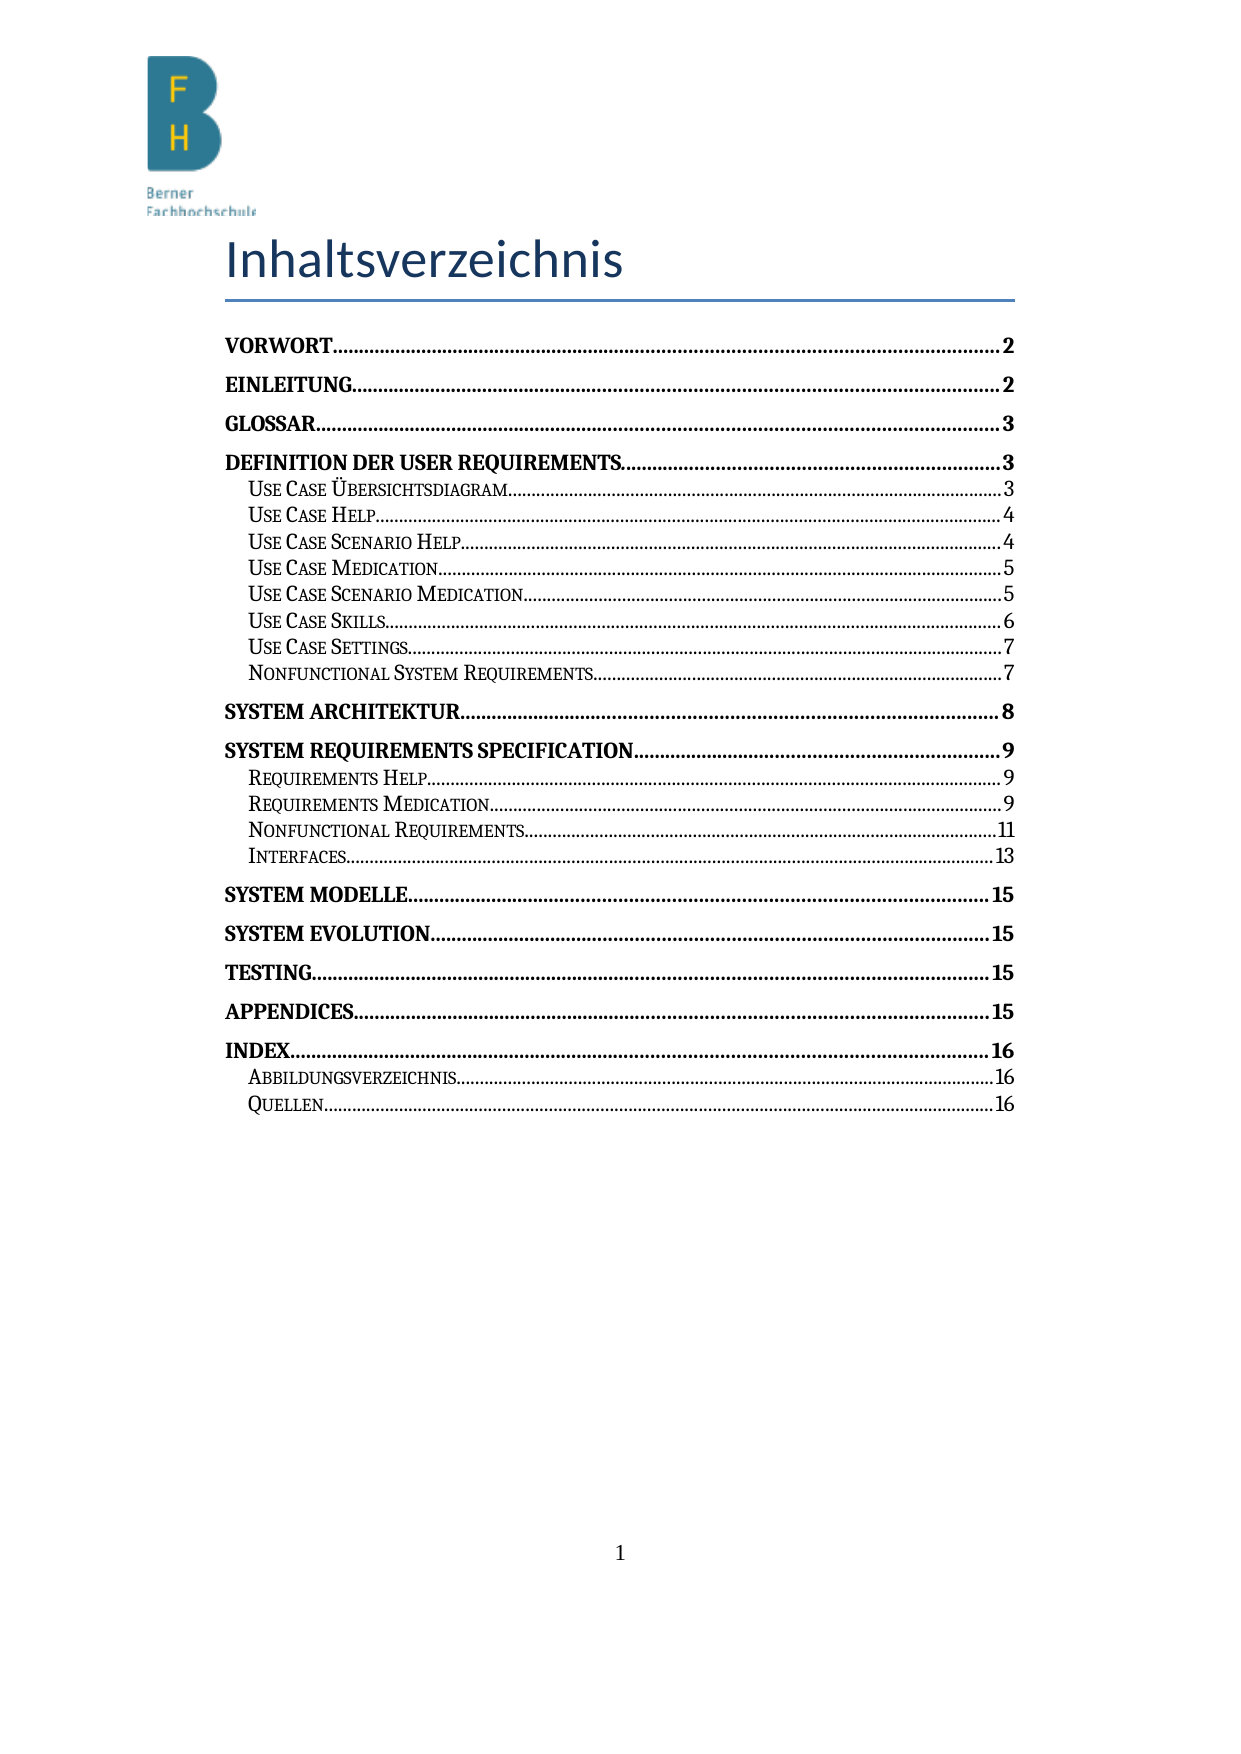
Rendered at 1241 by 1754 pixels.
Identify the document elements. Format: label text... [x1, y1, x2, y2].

text System Evolution 15 [225, 921, 1015, 947]
text Einleitung 2 [225, 372, 1015, 398]
text Use Case Übersichtsdiagram 3 [248, 476, 1015, 502]
text Quellen 16 [248, 1090, 1015, 1117]
text Nonfunctional Requirements 11 [248, 817, 1015, 843]
text Vorwort 2 [225, 333, 1015, 359]
text Abbildungsverzeichnis 16 [248, 1064, 1015, 1090]
text Requirements Help 9 [248, 764, 1015, 791]
text Definition der User Requirements. 3 [225, 449, 1015, 476]
text Glossar 3 [225, 411, 1015, 437]
text System Architektur 8 [225, 699, 1015, 725]
text Use Case Help 4 [248, 502, 1015, 528]
text Use Case Settings 7 [248, 634, 1015, 660]
text Requirements Medication 9 [248, 791, 1015, 817]
text Interfaces 13 [248, 843, 1015, 870]
text Testing 15 [225, 960, 1015, 986]
text Use Case Scenario Help 4 [248, 528, 1015, 555]
text Appendices 15 [225, 999, 1015, 1025]
text System Modelle 15 [225, 882, 1015, 908]
text Use Case Skills 6 [248, 607, 1015, 634]
text Index 16 [225, 1038, 1015, 1064]
text Use Case Medication 5 [248, 555, 1015, 581]
text Use Case Scenario Medication 5 [248, 581, 1015, 607]
title Inhaltsverzeichnis [225, 225, 1015, 299]
text Nonfunctional System Requirements 7 [248, 660, 1015, 687]
text System Requirements Specification 9 [225, 738, 1015, 764]
